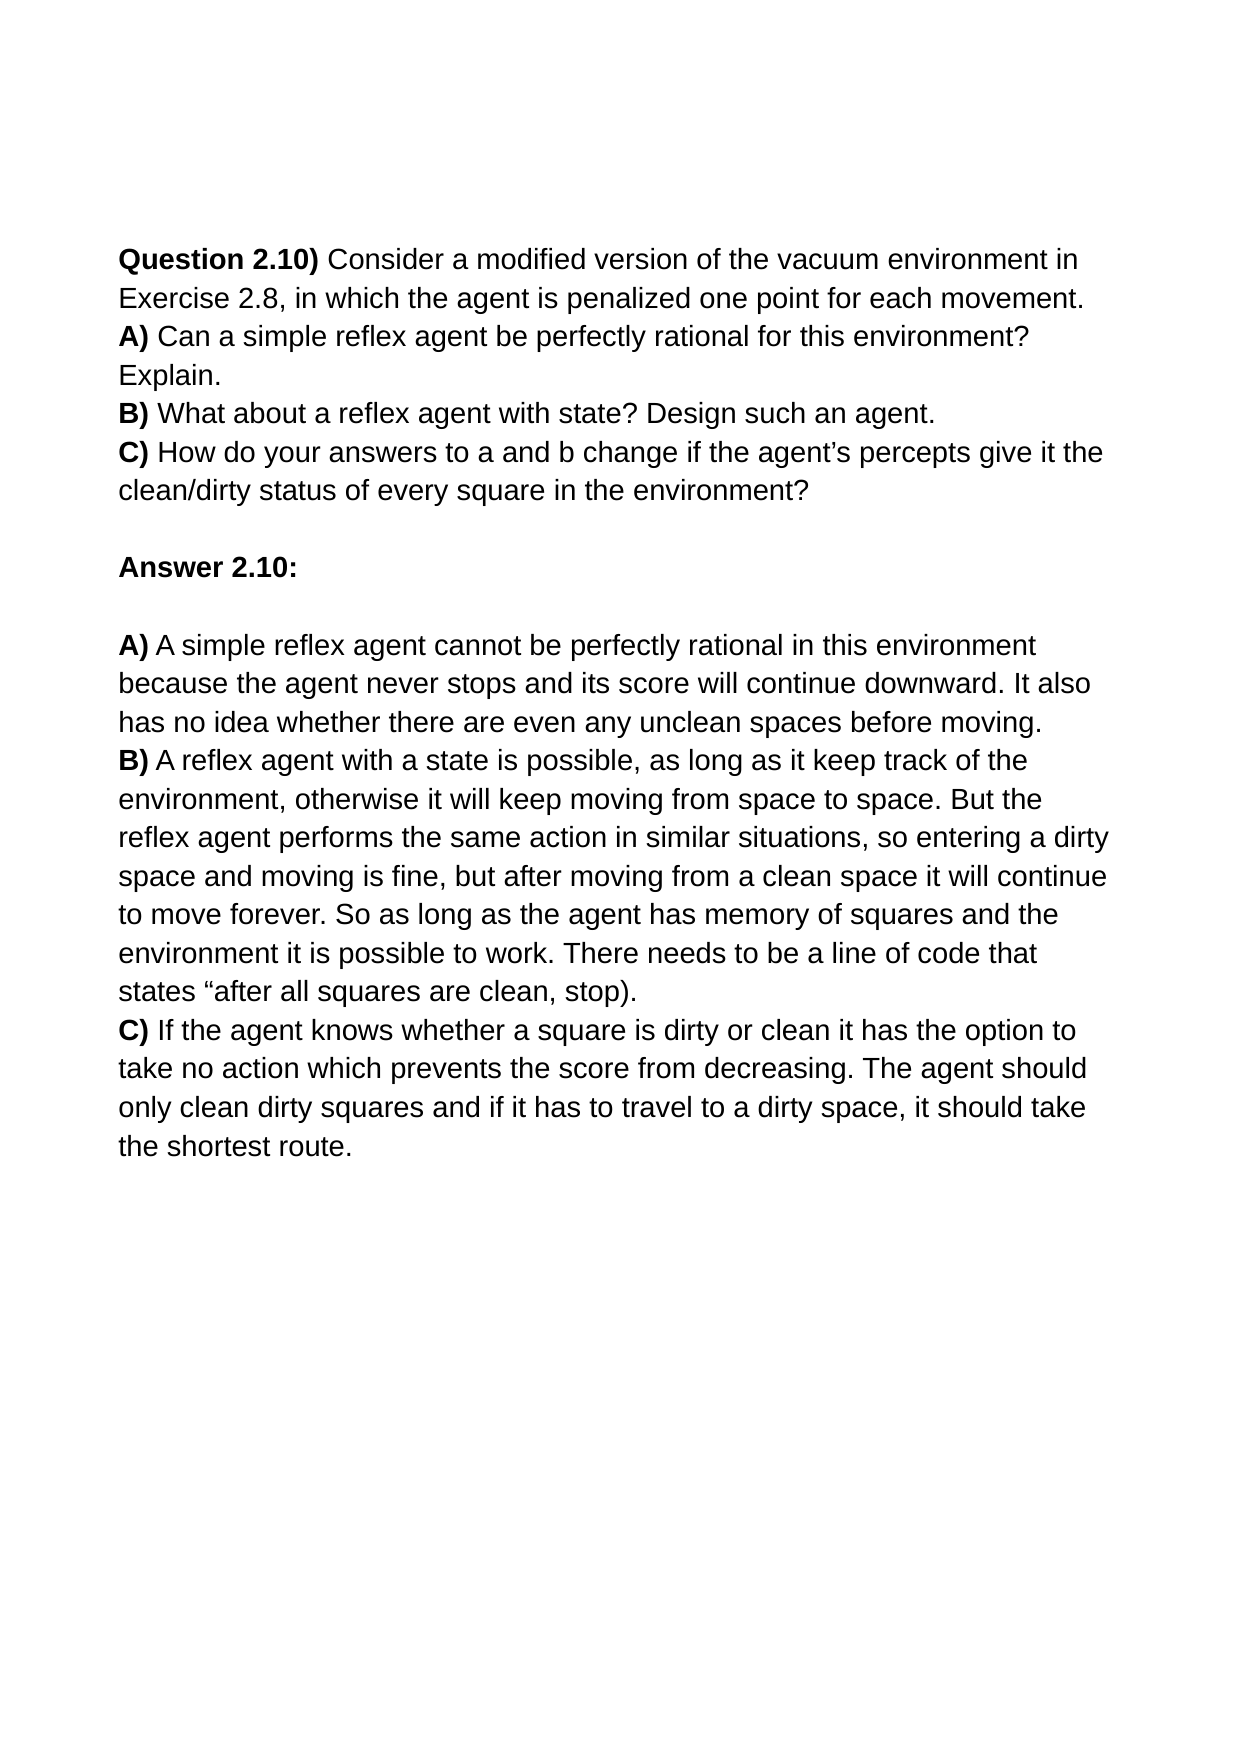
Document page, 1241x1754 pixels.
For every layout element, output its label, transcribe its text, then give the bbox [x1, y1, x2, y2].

text Answer 2.10: [118, 550, 1122, 584]
text A) A simple reflex agent cannot be perfectly rational in this environment because the agent never stops and its score will continue downward. It also has no idea whether there are even any unclean spaces before moving. B) A reflex agent with a state is possible, as long as it keep track of the environment, otherwise it will keep moving from space to space. But the reflex agent performs the same action in similar situations, so entering a dirty space and moving is fine, but after moving from a clean space it will continue to move forever. So as long as the agent has memory of squares and the environment it is possible to work. There needs to be a line of code that states “after all squares are clean, stop). C) If the agent knows whether a square is dirty or clean it has the option to take no action which prevents the score from decreasing. The agent should only clean dirty squares and if it has to travel to a dirty space, it should take the shortest route. [118, 589, 1122, 1162]
text Question 2.10) Consider a modified version of the vacuum environment in Exercise 2.8, in which the agent is penalized one point for each movement. A) Can a simple reflex agent be perfectly rational for this environment? Explain. B) What about a reflex agent with state? Design such an agent. C) How do your answers to a and b change if the agent’s percepts give it the clean/dirty status of every square in the environment? [118, 242, 1122, 507]
